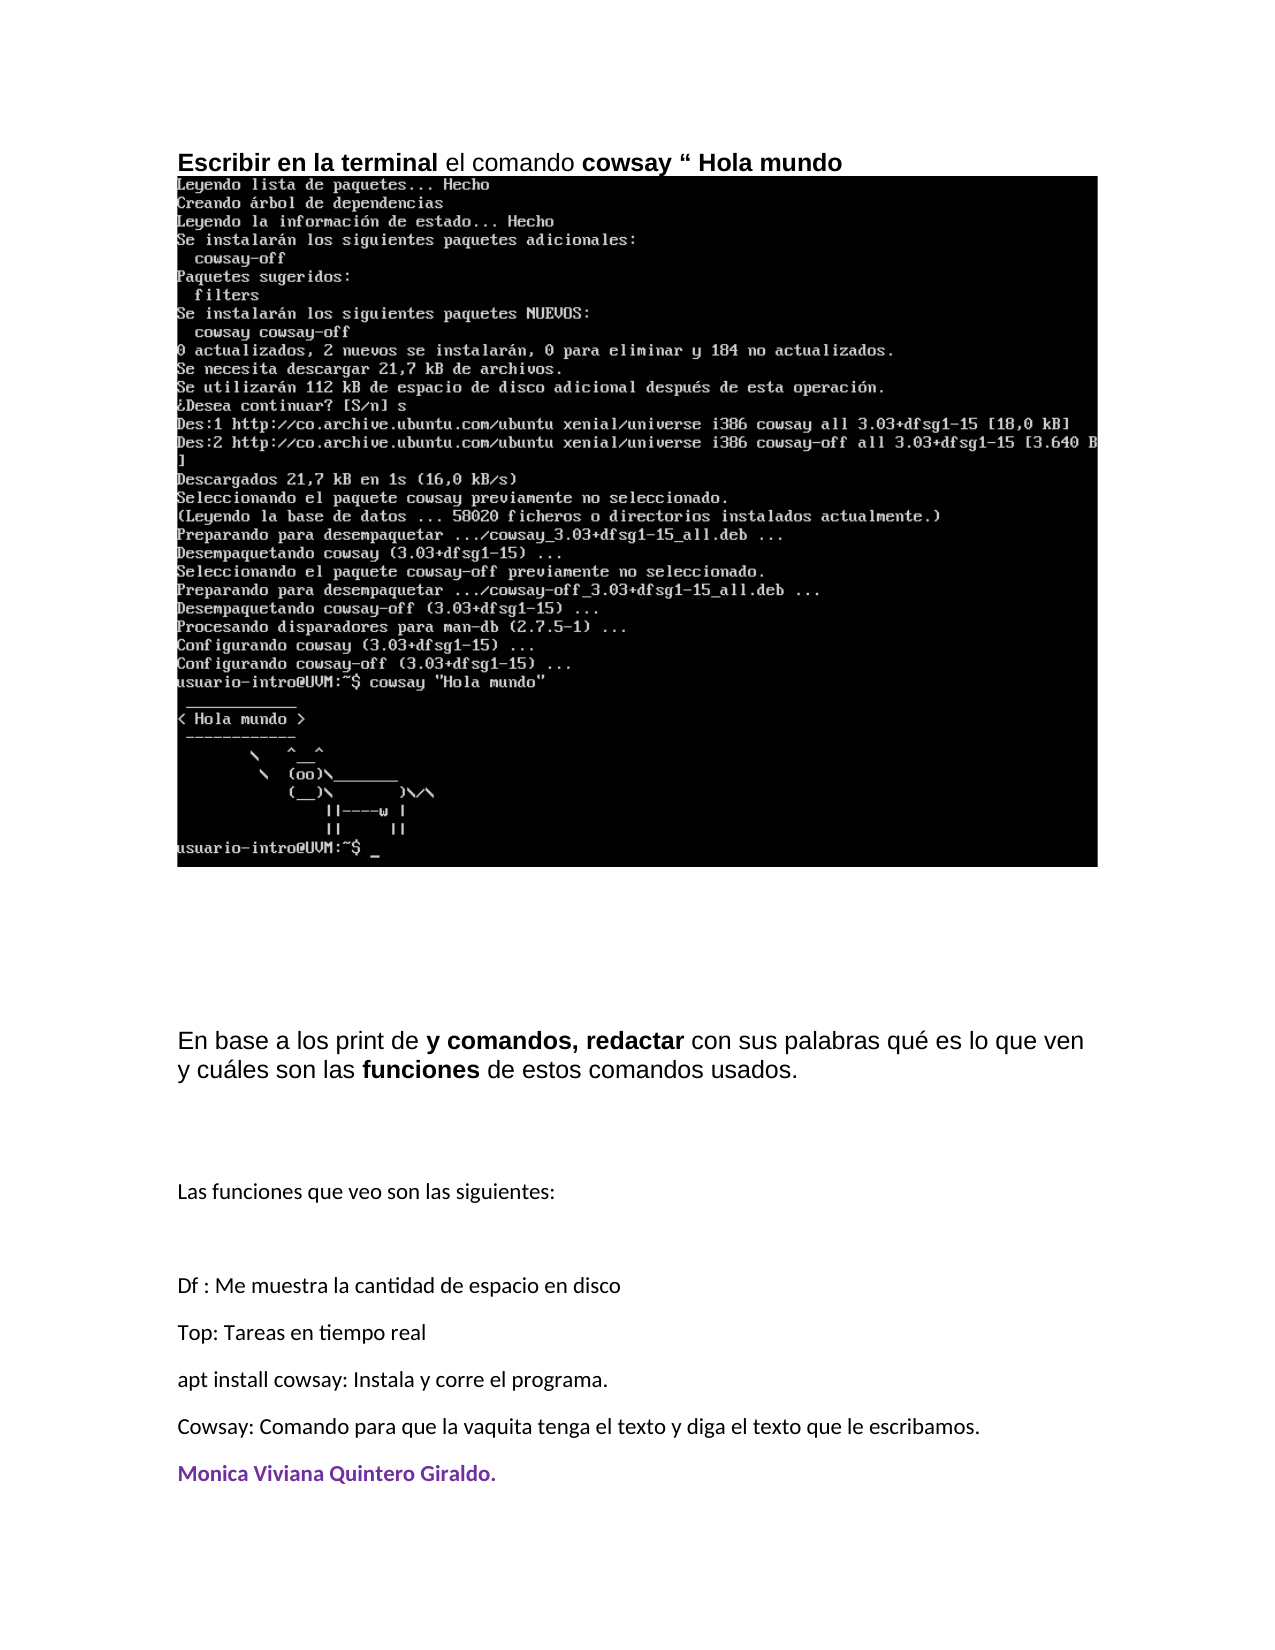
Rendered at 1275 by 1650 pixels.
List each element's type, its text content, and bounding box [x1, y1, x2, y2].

text apt install cowsay: Instala y corre el programa. [177, 1365, 1098, 1393]
text Las funciones que veo son las siguientes: [177, 1177, 1098, 1206]
text Monica Viviana Quintero Giraldo. [177, 1459, 1098, 1487]
picture [177, 176, 1098, 867]
text En base a los print de y comandos, redactar con sus palabras qué es lo que ven y cuáles son las funciones de estos comandos usados. [177, 1026, 1098, 1084]
text Df : Me muestra la cantidad de espacio en disco [177, 1271, 1098, 1299]
text Cowsay: Comando para que la vaquita tenga el texto y diga el texto que le escribamos. [177, 1412, 1098, 1440]
text Top: Tareas en tiempo real [177, 1318, 1098, 1346]
text Escribir en la terminal el comando cowsay “ Hola mundo [177, 148, 1098, 176]
